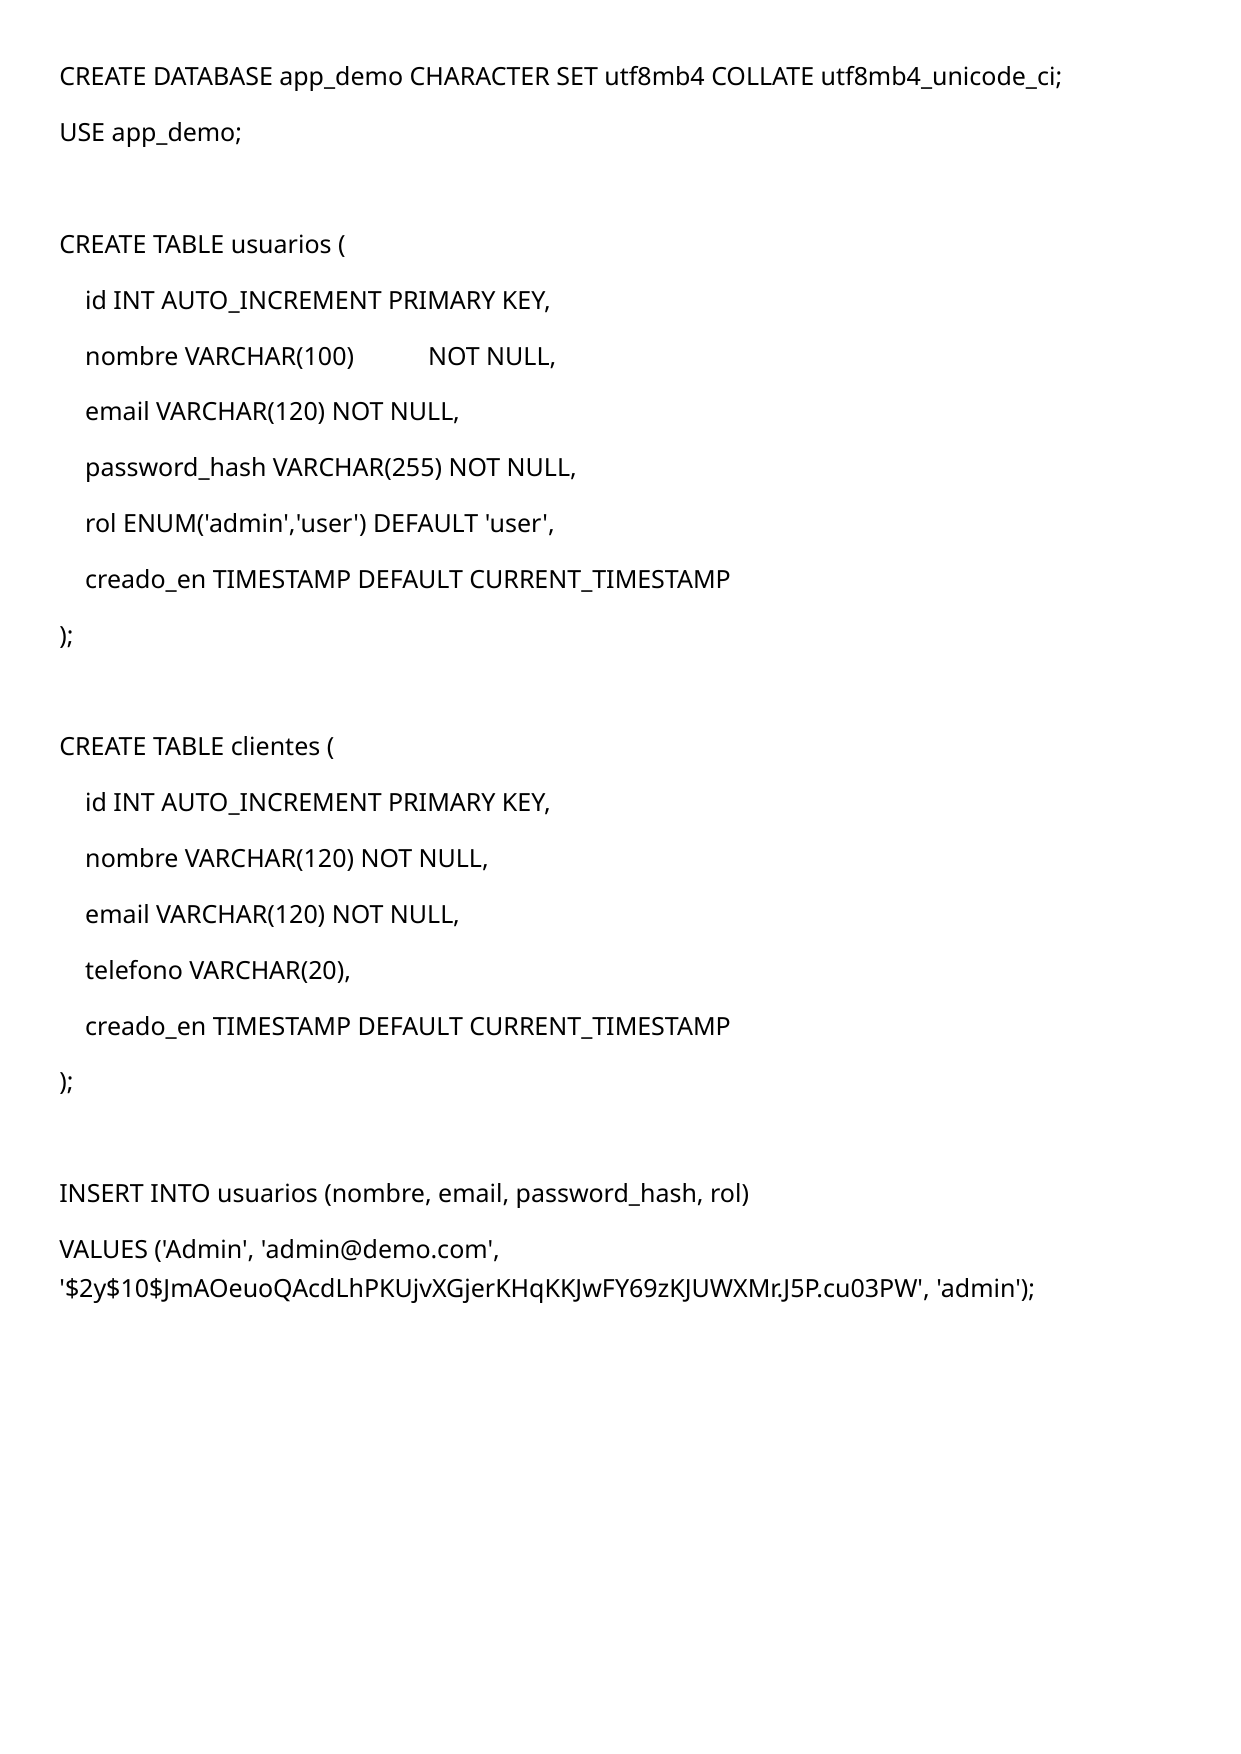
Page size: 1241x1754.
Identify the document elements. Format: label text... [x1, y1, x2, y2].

text email VARCHAR(120) NOT NULL, [59, 897, 1181, 931]
text CREATE TABLE usuarios ( [59, 227, 1181, 261]
text ); [59, 617, 1181, 651]
text password_hash VARCHAR(255) NOT NULL, [59, 450, 1181, 484]
text ); [59, 1064, 1181, 1098]
text email VARCHAR(120) NOT NULL, [59, 394, 1181, 428]
text id INT AUTO_INCREMENT PRIMARY KEY, [59, 785, 1181, 819]
text id INT AUTO_INCREMENT PRIMARY KEY, [59, 282, 1181, 316]
text VALUES ('Admin', 'admin@demo.com', '$2y$10$JmAOeuoQAcdLhPKUjvXGjerKHqKKJwFY69zKJUWXMr.J5P.cu03PW', 'admin'); [59, 1232, 1181, 1305]
text telefono VARCHAR(20), [59, 952, 1181, 986]
text creado_en TIMESTAMP DEFAULT CURRENT_TIMESTAMP [59, 562, 1181, 596]
text nombre VARCHAR(100) NOT NULL, [59, 338, 1181, 372]
text INSERT INTO usuarios (nombre, email, password_hash, rol) [59, 1176, 1181, 1210]
text creado_en TIMESTAMP DEFAULT CURRENT_TIMESTAMP [59, 1008, 1181, 1042]
text rol ENUM('admin','user') DEFAULT 'user', [59, 506, 1181, 540]
text CREATE TABLE clientes ( [59, 729, 1181, 763]
text USE app_demo; [59, 115, 1181, 149]
text nombre VARCHAR(120) NOT NULL, [59, 841, 1181, 875]
text CREATE DATABASE app_demo CHARACTER SET utf8mb4 COLLATE utf8mb4_unicode_ci; [59, 59, 1181, 93]
